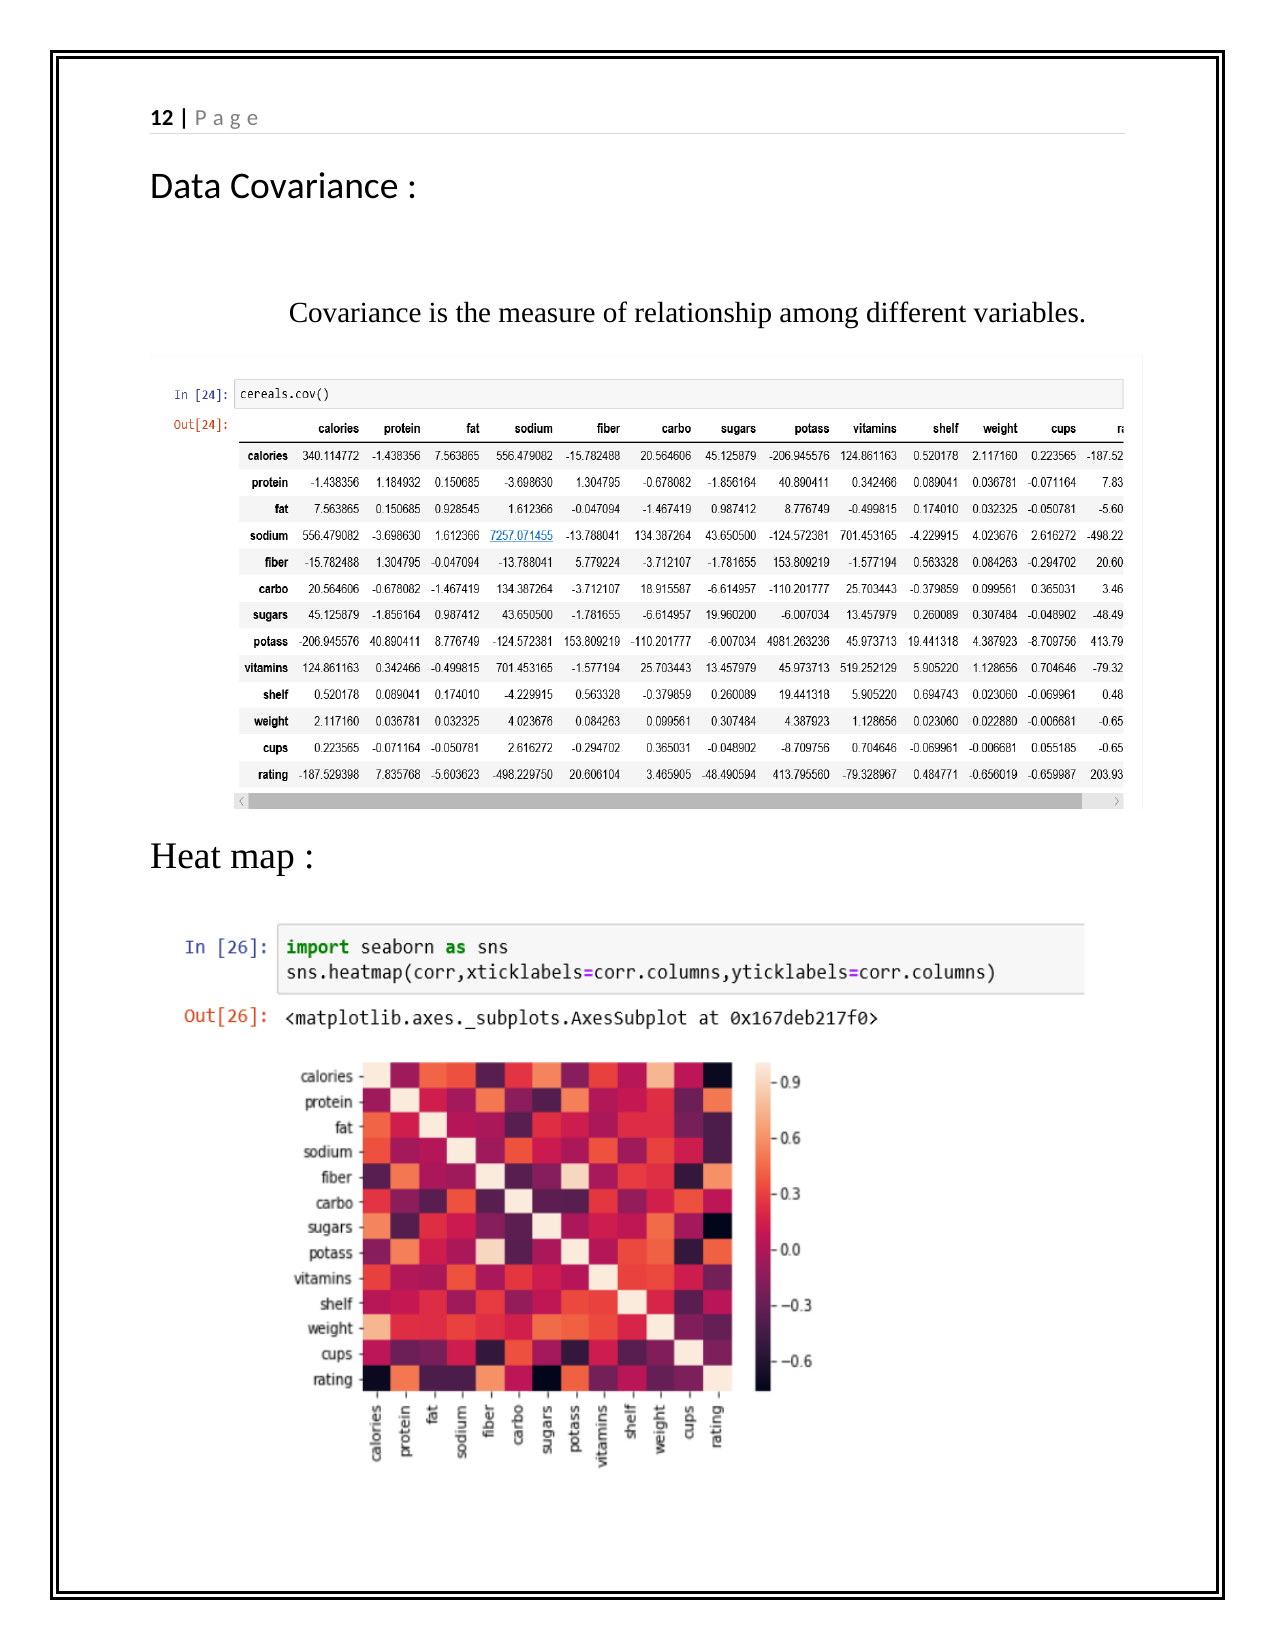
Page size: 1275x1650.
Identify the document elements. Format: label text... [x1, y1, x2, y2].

picture [150, 903, 1085, 1492]
text Data Covariance : [150, 162, 1125, 208]
picture [150, 354, 1143, 809]
text Covariance is the measure of relationship among different variables. [150, 295, 1125, 329]
text Heat map : [150, 833, 1125, 876]
